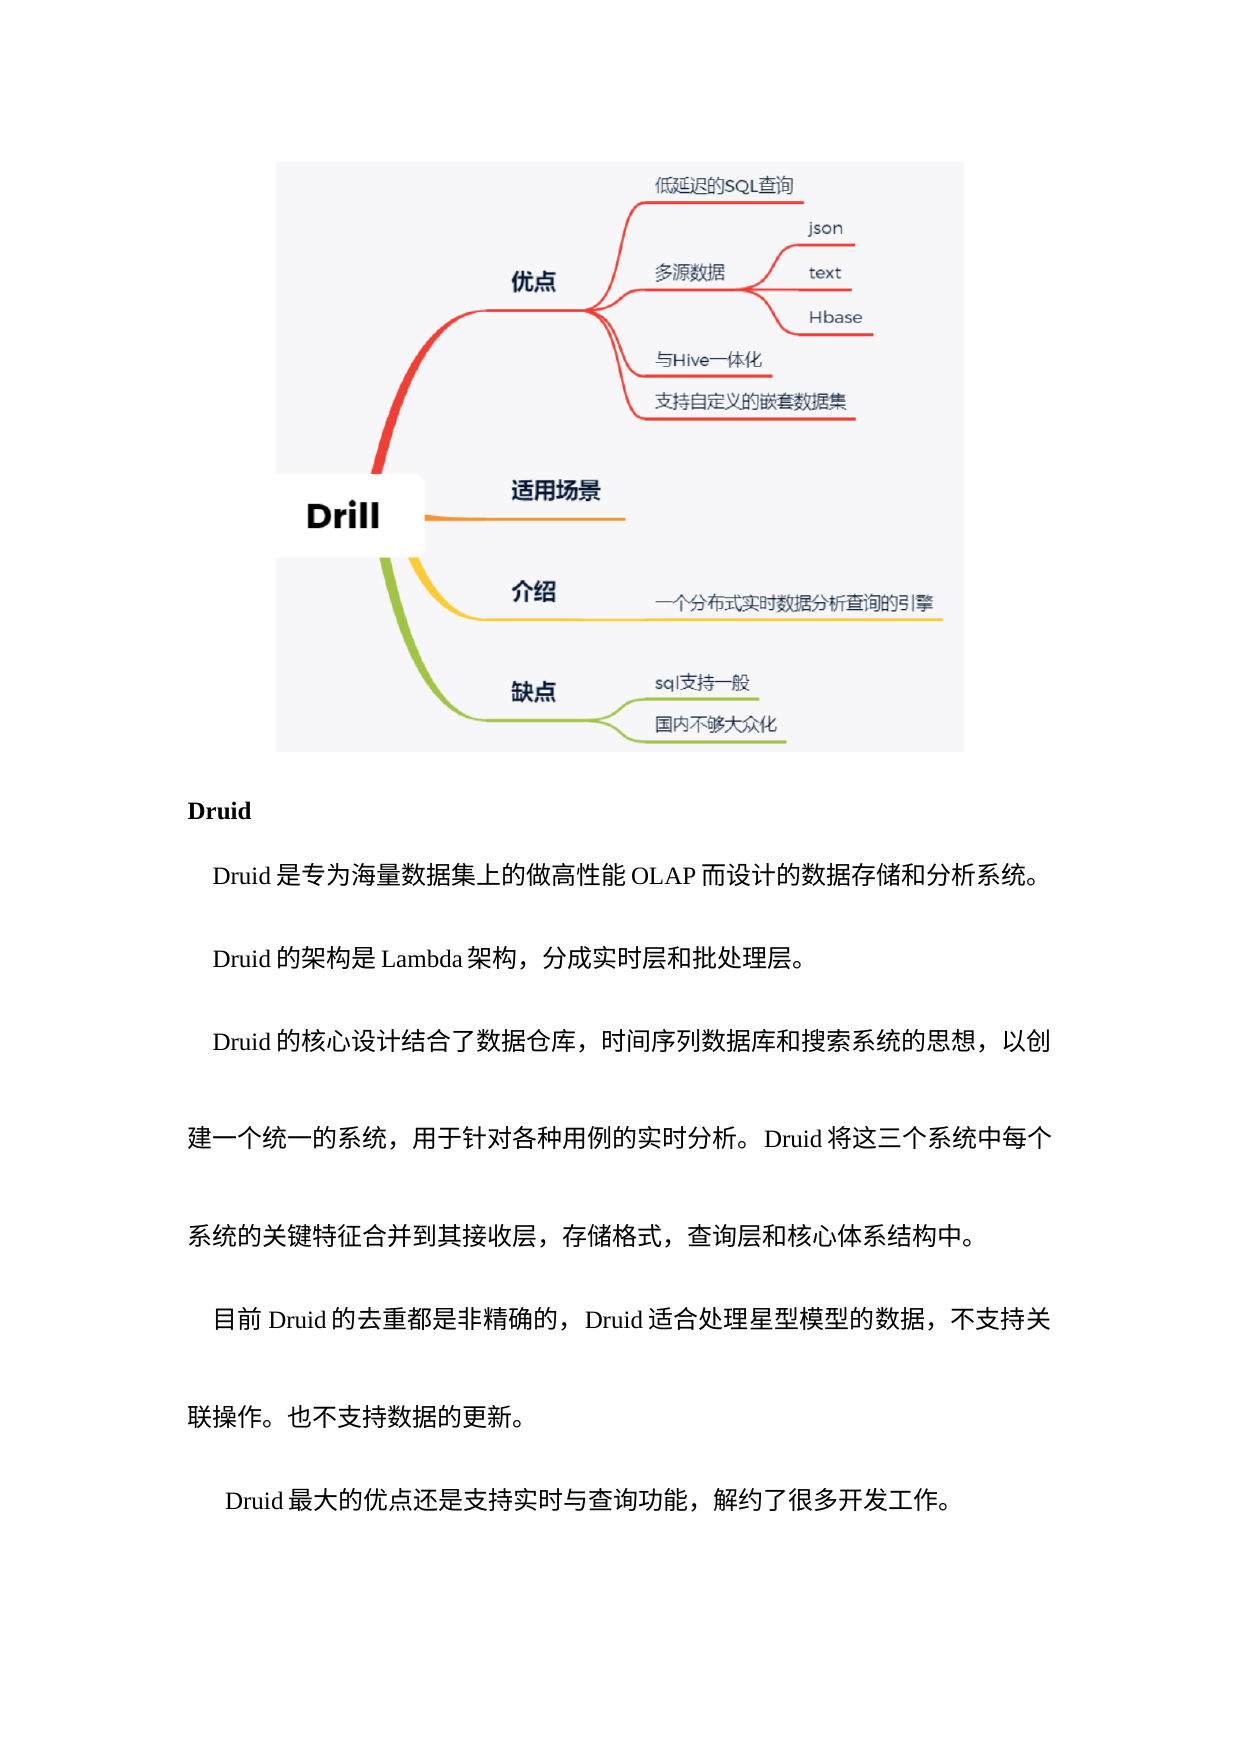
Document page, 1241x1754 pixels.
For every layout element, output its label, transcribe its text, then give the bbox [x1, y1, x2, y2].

text 目前Druid的去重都是非精确的，Druid适合处理星型模型的数据，不支持关联操作。也不支持数据的更新。 [187, 1285, 1053, 1448]
text Druid最大的优点还是支持实时与查询功能，解约了很多开发工作。 [187, 1466, 1053, 1531]
subtitle Druid [187, 794, 1053, 826]
text Druid的核心设计结合了数据仓库，时间序列数据库和搜索系统的思想，以创建一个统一的系统，用于针对各种用例的实时分析。Druid将这三个系统中每个系统的关键特征合并到其接收层，存储格式，查询层和核心体系结构中。 [187, 1007, 1053, 1267]
text Druid的架构是Lambda架构，分成实时层和批处理层。 [187, 924, 1053, 989]
picture [276, 162, 964, 752]
text Druid是专为海量数据集上的做高性能OLAP而设计的数据存储和分析系统。 [187, 841, 1053, 906]
